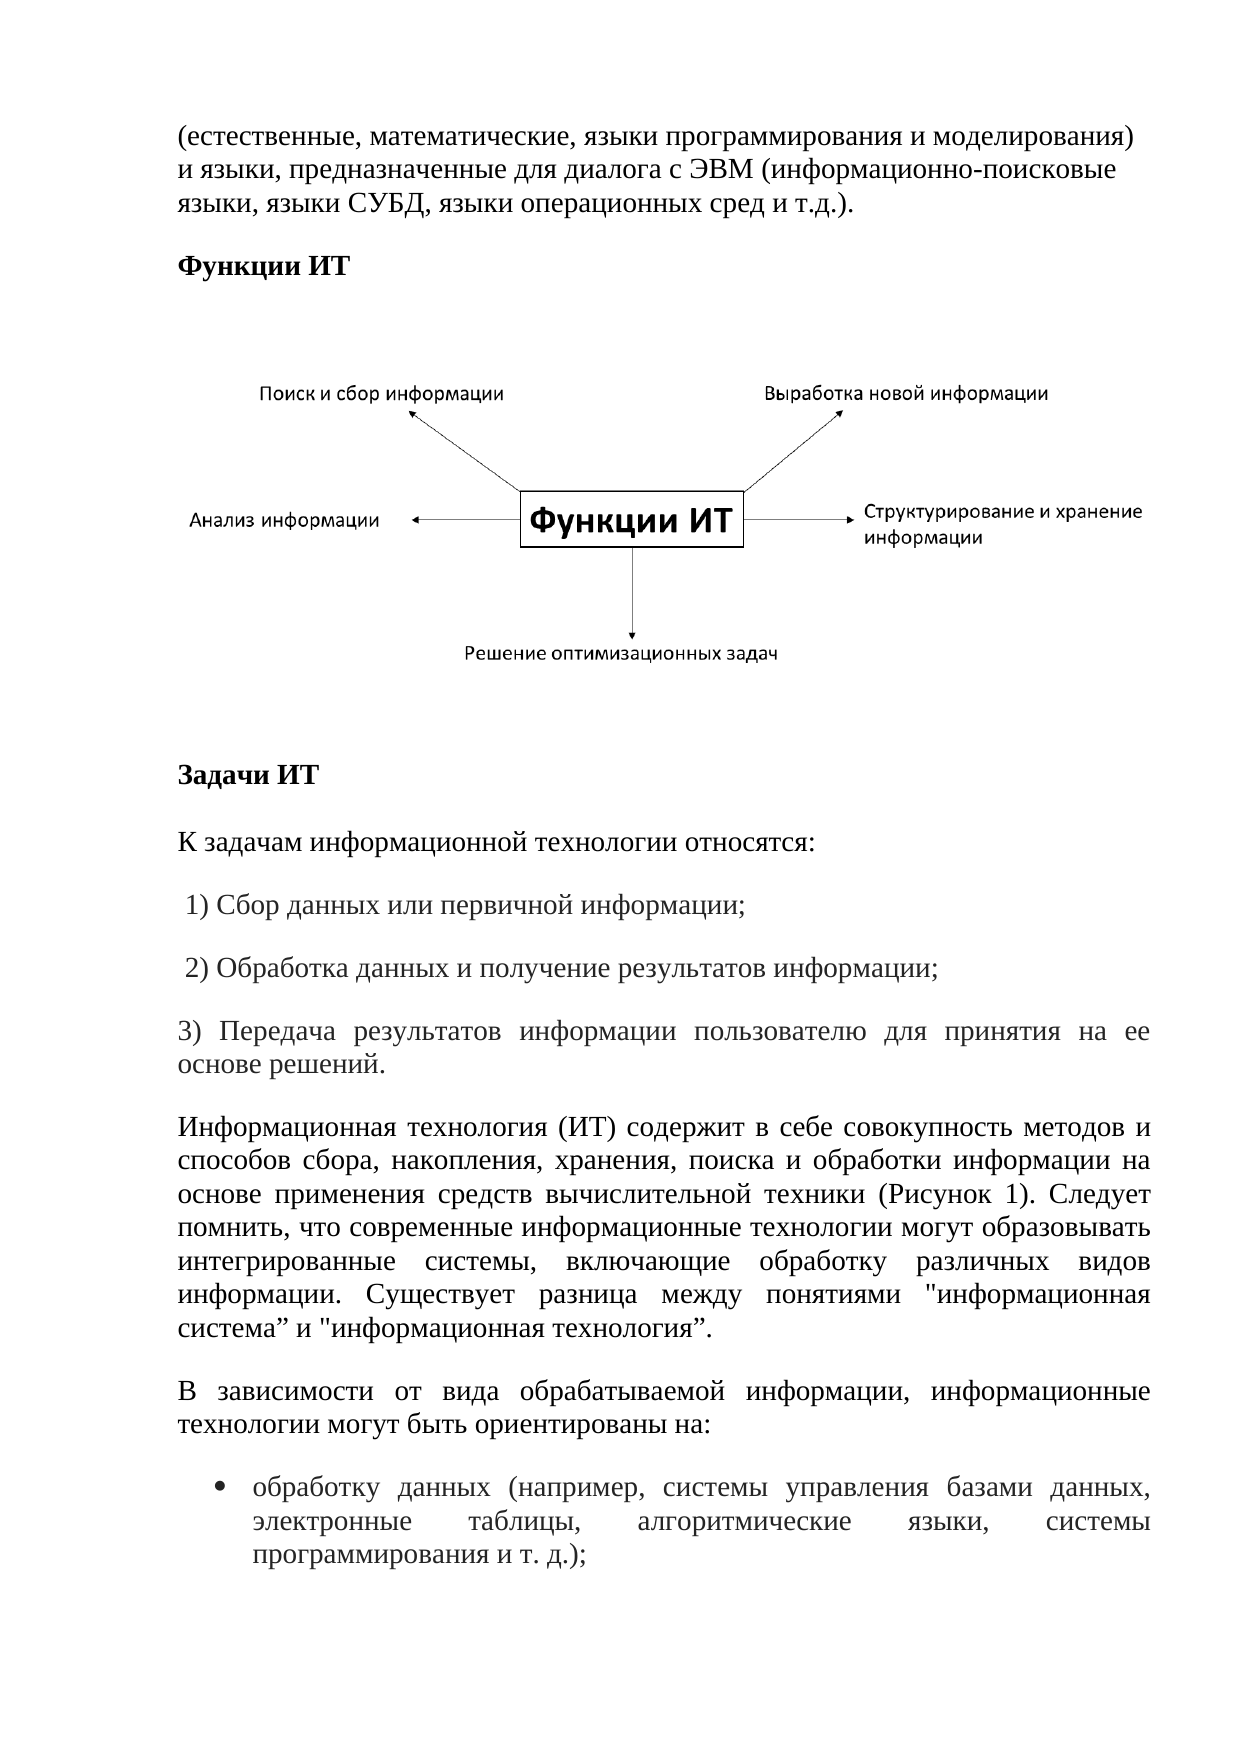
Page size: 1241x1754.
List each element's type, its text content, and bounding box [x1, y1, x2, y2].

text 2) Обработка данных и получение результатов информации; [177, 950, 1152, 983]
list обработку данных (например, системы управления базами данных, электронные таблицы, алгоритмические языки, системы программирования и т. д.); [215, 1469, 1152, 1570]
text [177, 118, 1152, 219]
text Задачи ИТ [177, 757, 1152, 790]
text 1) Сбор данных или первичной информации; [177, 887, 1152, 921]
picture [177, 307, 1152, 732]
text 3) Передача результатов информации пользователю для принятия на ее основе решений. [177, 1013, 1152, 1080]
text Функции ИТ [177, 248, 1152, 281]
text В зависимости от вида обрабатываемой информации, информационные технологии могут быть ориентированы на: [177, 1373, 1152, 1440]
text К задачам информационной технологии относятся: [177, 824, 1152, 858]
text Информационная технология (ИТ) содержит в себе совокупность методов и способов сбора, накопления, хранения, поиска и обработки информации на основе применения средств вычислительной техники (Рисунок 1). Следует помнить, что современные информационные технологии могут образовывать интегрированные системы, включающие обработку различных видов информации. Существует разница между понятиями "информационная система” и "информационная технология”. [177, 1109, 1152, 1344]
